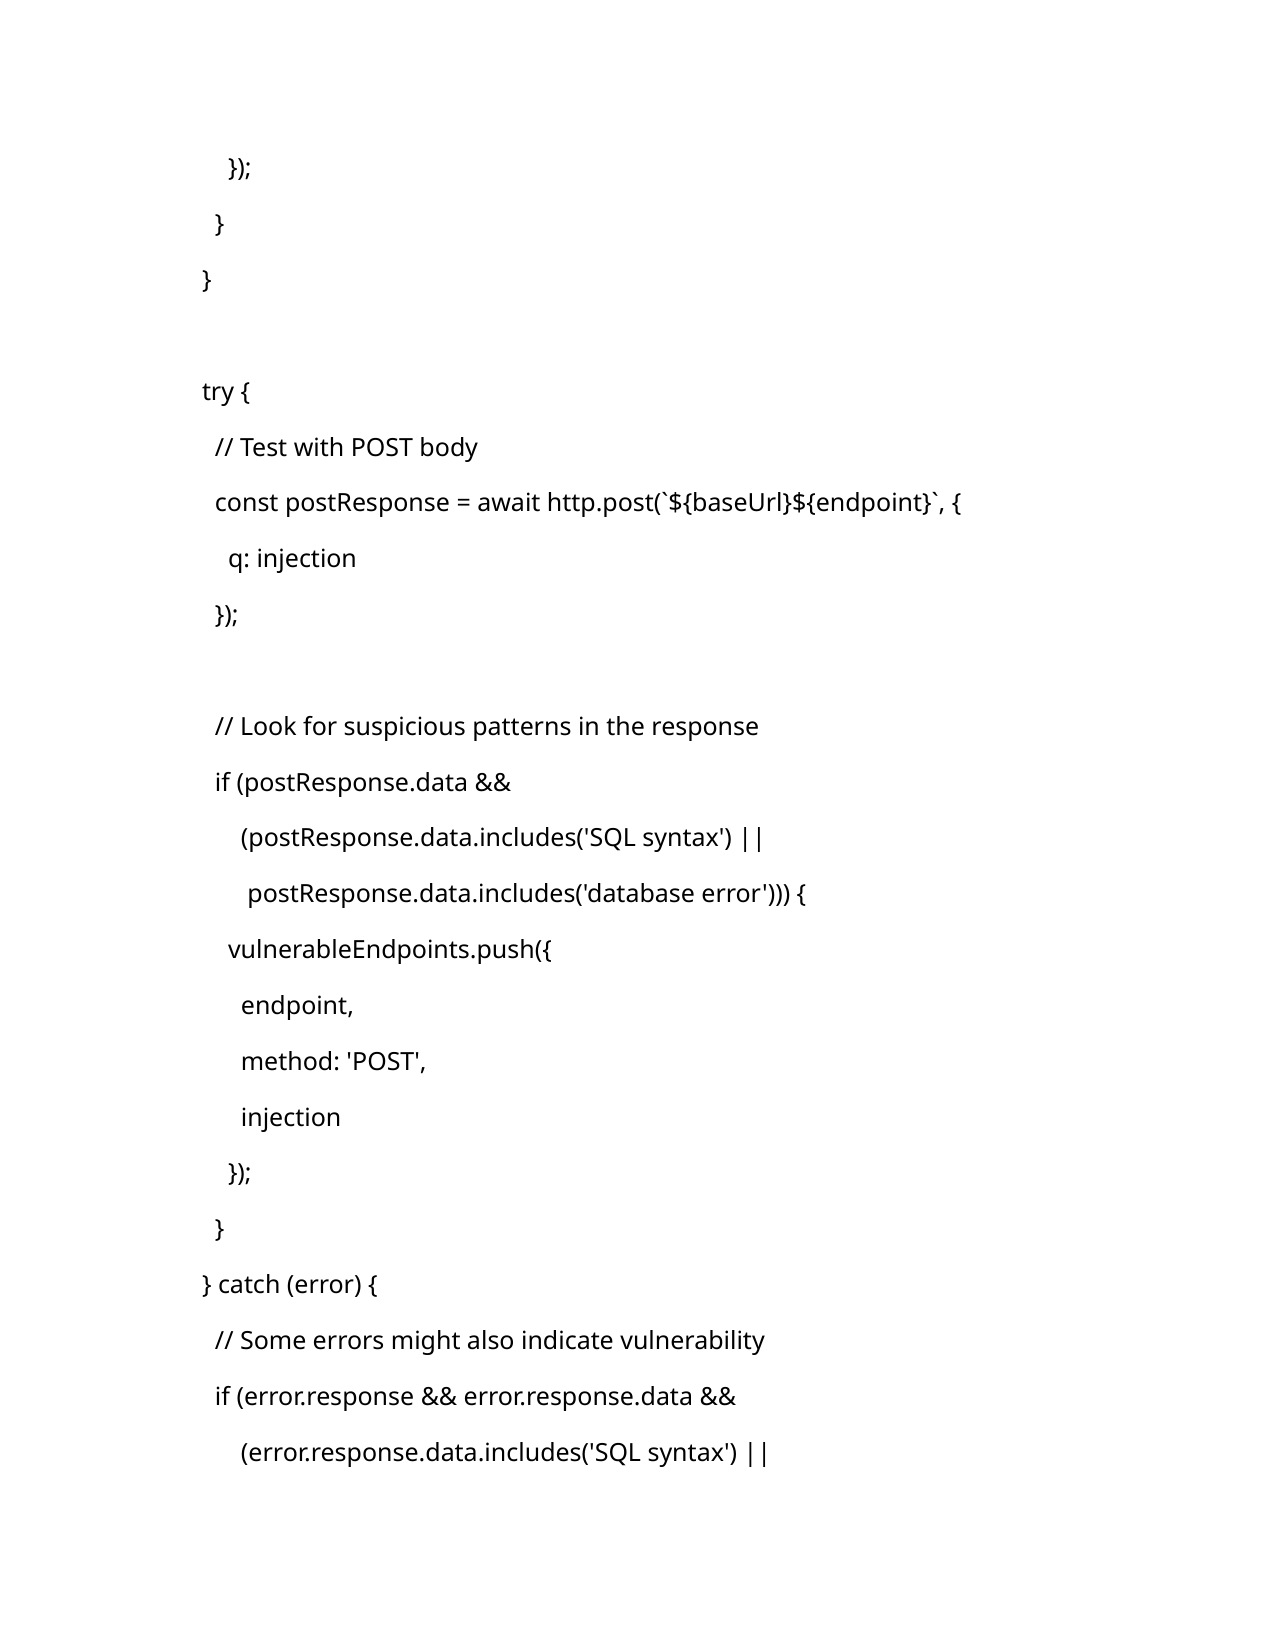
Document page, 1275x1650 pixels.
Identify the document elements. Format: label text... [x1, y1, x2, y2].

text postResponse.data.includes('database error'))) { [150, 876, 1125, 910]
text endpoint, [150, 987, 1125, 1022]
text }); [150, 150, 1125, 184]
text }); [150, 1155, 1125, 1189]
text } catch (error) { [150, 1267, 1125, 1301]
text method: 'POST', [150, 1043, 1125, 1077]
text vulnerableEndpoints.push({ [150, 932, 1125, 966]
text (error.response.data.includes('SQL syntax') || [150, 1434, 1125, 1468]
text q: injection [150, 541, 1125, 575]
text const postResponse = await http.post(`${baseUrl}${endpoint}`, { [150, 485, 1125, 519]
text // Test with POST body [150, 429, 1125, 463]
text injection [150, 1099, 1125, 1133]
text } [150, 206, 1125, 240]
text if (error.response && error.response.data && [150, 1378, 1125, 1412]
text // Some errors might also indicate vulnerability [150, 1322, 1125, 1357]
text try { [150, 373, 1125, 407]
text (postResponse.data.includes('SQL syntax') || [150, 820, 1125, 854]
text } [150, 1211, 1125, 1245]
text if (postResponse.data && [150, 764, 1125, 798]
text } [150, 262, 1125, 296]
text // Look for suspicious patterns in the response [150, 708, 1125, 742]
text }); [150, 597, 1125, 631]
